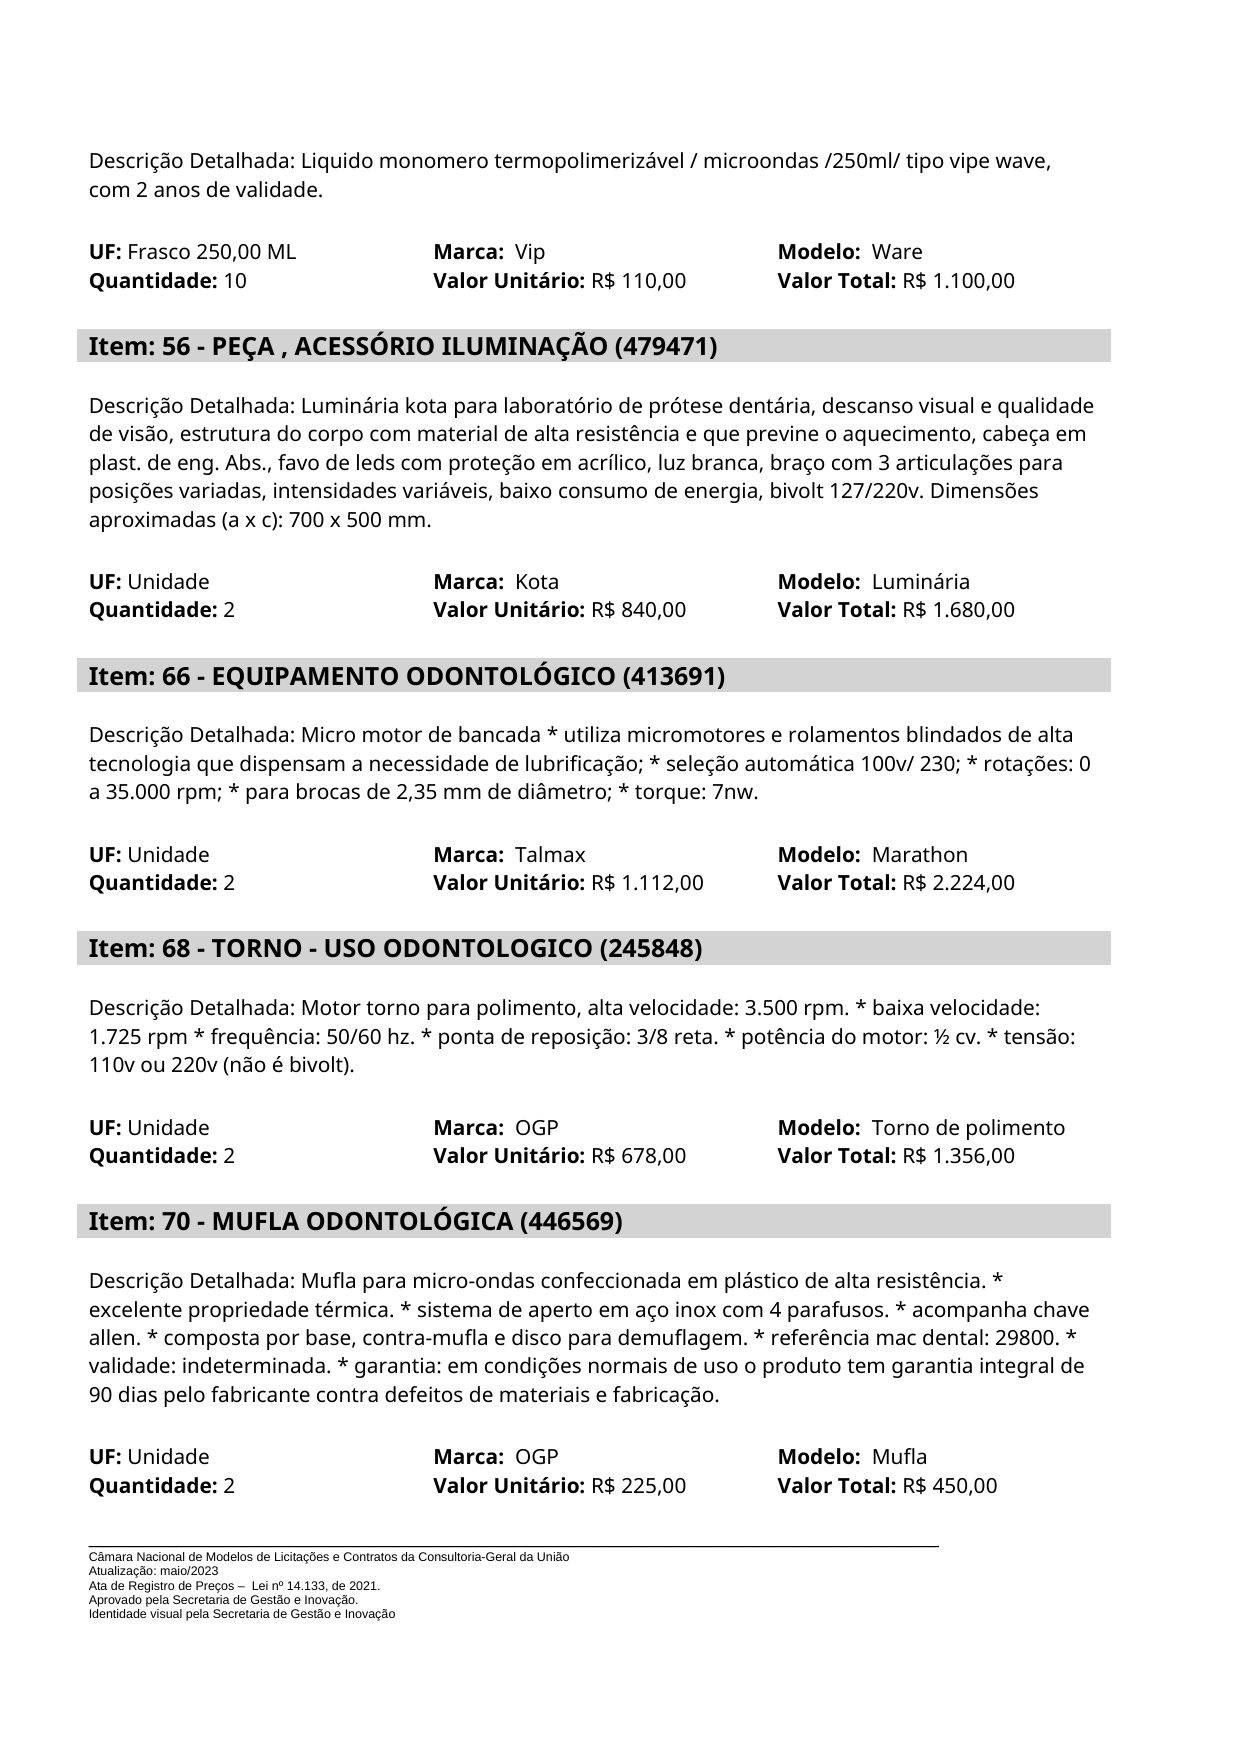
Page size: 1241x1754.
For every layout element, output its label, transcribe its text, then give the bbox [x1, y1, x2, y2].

table_cell Quantidade: 2 [77, 596, 422, 658]
table_cell Quantidade: 2 [77, 1471, 422, 1499]
table_cell Valor Total: R$ 1.680,00 [766, 596, 1111, 658]
table_cell Quantidade: 2 [77, 869, 422, 931]
table_cell Modelo: Luminária [766, 567, 1111, 596]
table_cell Marca: Kota [422, 567, 766, 596]
table_cell Marca: Vip [422, 238, 766, 266]
table_cell Valor Total: R$ 1.100,00 [766, 266, 1111, 328]
table_cell Marca: OGP [422, 1443, 766, 1471]
table_cell Descrição Detalhada: Liquido monomero termopolimerizável / microondas /250ml/ tipo vipe wave, com 2 anos de validade. [77, 118, 1111, 237]
table_cell UF: Unidade [77, 840, 422, 868]
table_cell Valor Unitário: R$ 840,00 [422, 596, 766, 658]
table_cell Item: 56 - PEÇA , ACESSÓRIO ILUMINAÇÃO (479471) [77, 329, 1111, 362]
table_cell Valor Total: R$ 2.224,00 [766, 869, 1111, 931]
table_cell Modelo: Torno de polimento [766, 1113, 1111, 1141]
table_cell Valor Total: R$ 450,00 [766, 1471, 1111, 1499]
table_cell Descrição Detalhada: Mufla para micro-ondas confeccionada em plástico de alta resistência. * excelente propriedade térmica. * sistema de aperto em aço inox com 4 parafusos. * acompanha chave allen. * composta por base, contra-mufla e disco para demuflagem. * referência mac dental: 29800. * validade: indeterminada. * garantia: em condições normais de uso o produto tem garantia integral de 90 dias pelo fabricante contra defeitos de materiais e fabricação. [77, 1238, 1111, 1442]
table_cell Marca: Talmax [422, 840, 766, 868]
table_cell Valor Unitário: R$ 110,00 [422, 266, 766, 328]
table_cell Descrição Detalhada: Motor torno para polimento, alta velocidade: 3.500 rpm. * baixa velocidade: 1.725 rpm * frequência: 50/60 hz. * ponta de reposição: 3/8 reta. * potência do motor: ½ cv. * tensão: 110v ou 220v (não é bivolt). [77, 965, 1111, 1113]
table_cell Valor Total: R$ 1.356,00 [766, 1141, 1111, 1204]
table_cell Item: 66 - EQUIPAMENTO ODONTOLÓGICO (413691) [77, 658, 1111, 692]
table_cell Valor Unitário: R$ 225,00 [422, 1471, 766, 1499]
table_cell Modelo: Marathon [766, 840, 1111, 868]
table_cell Quantidade: 2 [77, 1141, 422, 1204]
table_cell UF: Unidade [77, 1113, 422, 1141]
table_cell Marca: OGP [422, 1113, 766, 1141]
table_cell Valor Unitário: R$ 678,00 [422, 1141, 766, 1204]
table_cell Quantidade: 10 [77, 266, 422, 328]
table_cell Modelo: Mufla [766, 1443, 1111, 1471]
table_cell Item: 70 - MUFLA ODONTOLÓGICA (446569) [77, 1204, 1111, 1238]
table_cell Valor Unitário: R$ 1.112,00 [422, 869, 766, 931]
table_cell UF: Unidade [77, 1443, 422, 1471]
table_cell Item: 68 - TORNO - USO ODONTOLOGICO (245848) [77, 931, 1111, 965]
table_cell Modelo: Ware [766, 238, 1111, 266]
table_cell UF: Frasco 250,00 ML [77, 238, 422, 266]
table_cell UF: Unidade [77, 567, 422, 596]
table_cell Descrição Detalhada: Luminária kota para laboratório de prótese dentária, descanso visual e qualidade de visão, estrutura do corpo com material de alta resistência e que previne o aquecimento, cabeça em plast. de eng. Abs., favo de leds com proteção em acrílico, luz branca, braço com 3 articulações para posições variadas, intensidades variáveis, baixo consumo de energia, bivolt 127/220v. Dimensões aproximadas (a x c): 700 x 500 mm. [77, 363, 1111, 567]
table_cell Descrição Detalhada: Micro motor de bancada * utiliza micromotores e rolamentos blindados de alta tecnologia que dispensam a necessidade de lubrificação; * seleção automática 100v/ 230; * rotações: 0 a 35.000 rpm; * para brocas de 2,35 mm de diâmetro; * torque: 7nw. [77, 692, 1111, 840]
